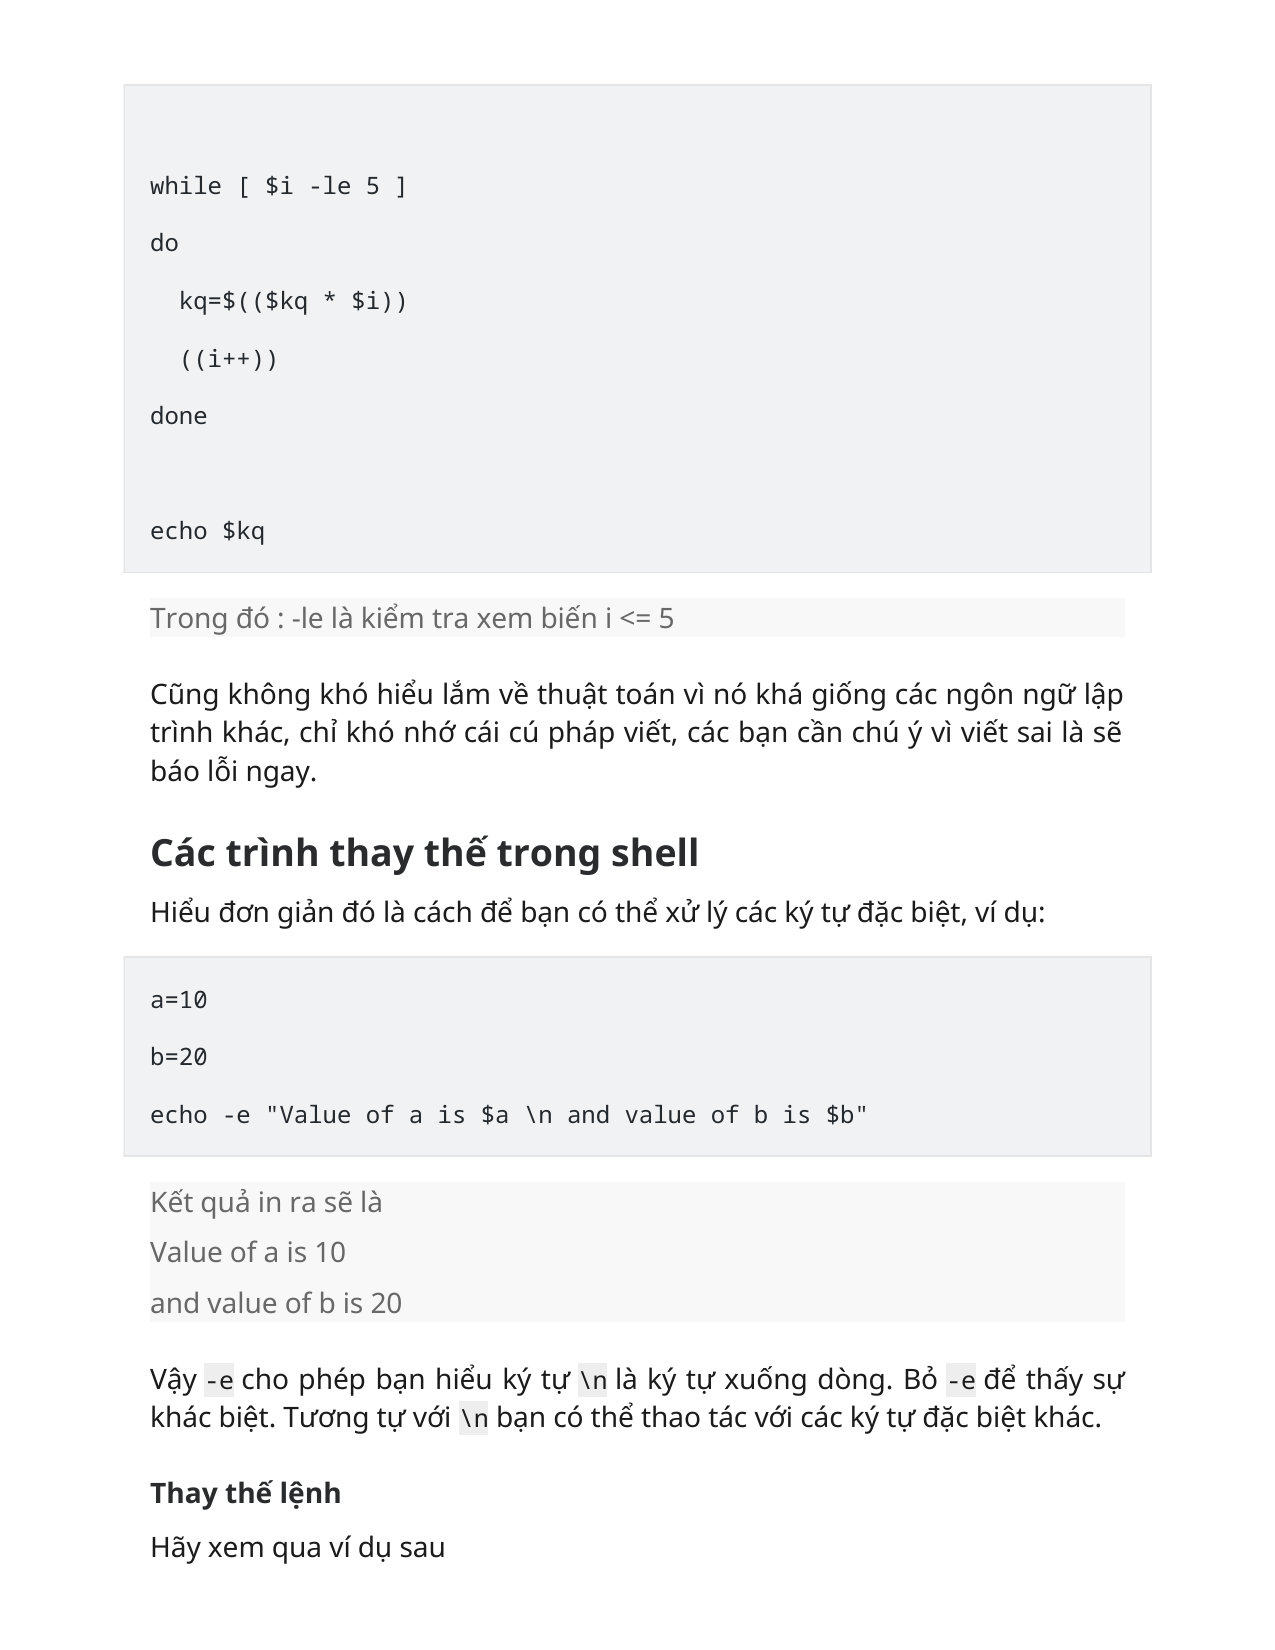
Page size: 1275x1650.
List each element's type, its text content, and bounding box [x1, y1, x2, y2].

text Kết quả in ra sẽ là [150, 1182, 1125, 1220]
text Cũng không khó hiểu lắm về thuật toán vì nó khá giống các ngôn ngữ lập trình khác, chỉ khó nhớ cái cú pháp viết, các bạn cần chú ý vì viết sai là sẽ báo lỗi ngay. [150, 674, 1125, 789]
text Các trình thay thế trong shell [150, 827, 1125, 878]
text Value of a is 10 [150, 1233, 1125, 1271]
text Vậy -e cho phép bạn hiểu ký tự \n là ký tự xuống dòng. Bỏ -e để thấy sự khác biệt. Tương tự với \n bạn có thể thao tác với các ký tự đặc biệt khác. [150, 1359, 1125, 1436]
text echo $kq [125, 488, 1150, 572]
text kq=$(($kq * $i)) [125, 257, 1150, 315]
text b=20 [125, 1014, 1150, 1071]
text Hiểu đơn giản đó là cách để bạn có thể xử lý các ký tự đặc biệt, ví dụ: [150, 893, 1125, 931]
text done [125, 372, 1150, 430]
text ((i++)) [125, 315, 1150, 372]
text Trong đó : -le là kiểm tra xem biến i <= 5 [150, 598, 1125, 637]
text Hãy xem qua ví dụ sau [150, 1527, 1125, 1565]
text while [ $i -le 5 ] [125, 142, 1150, 199]
text echo -e "Value of a is $a \n and value of b is $b" [125, 1071, 1150, 1155]
text a=10 [125, 958, 1150, 1014]
text and value of b is 20 [150, 1284, 1125, 1322]
text do [125, 199, 1150, 257]
text Thay thế lệnh [150, 1474, 1125, 1512]
